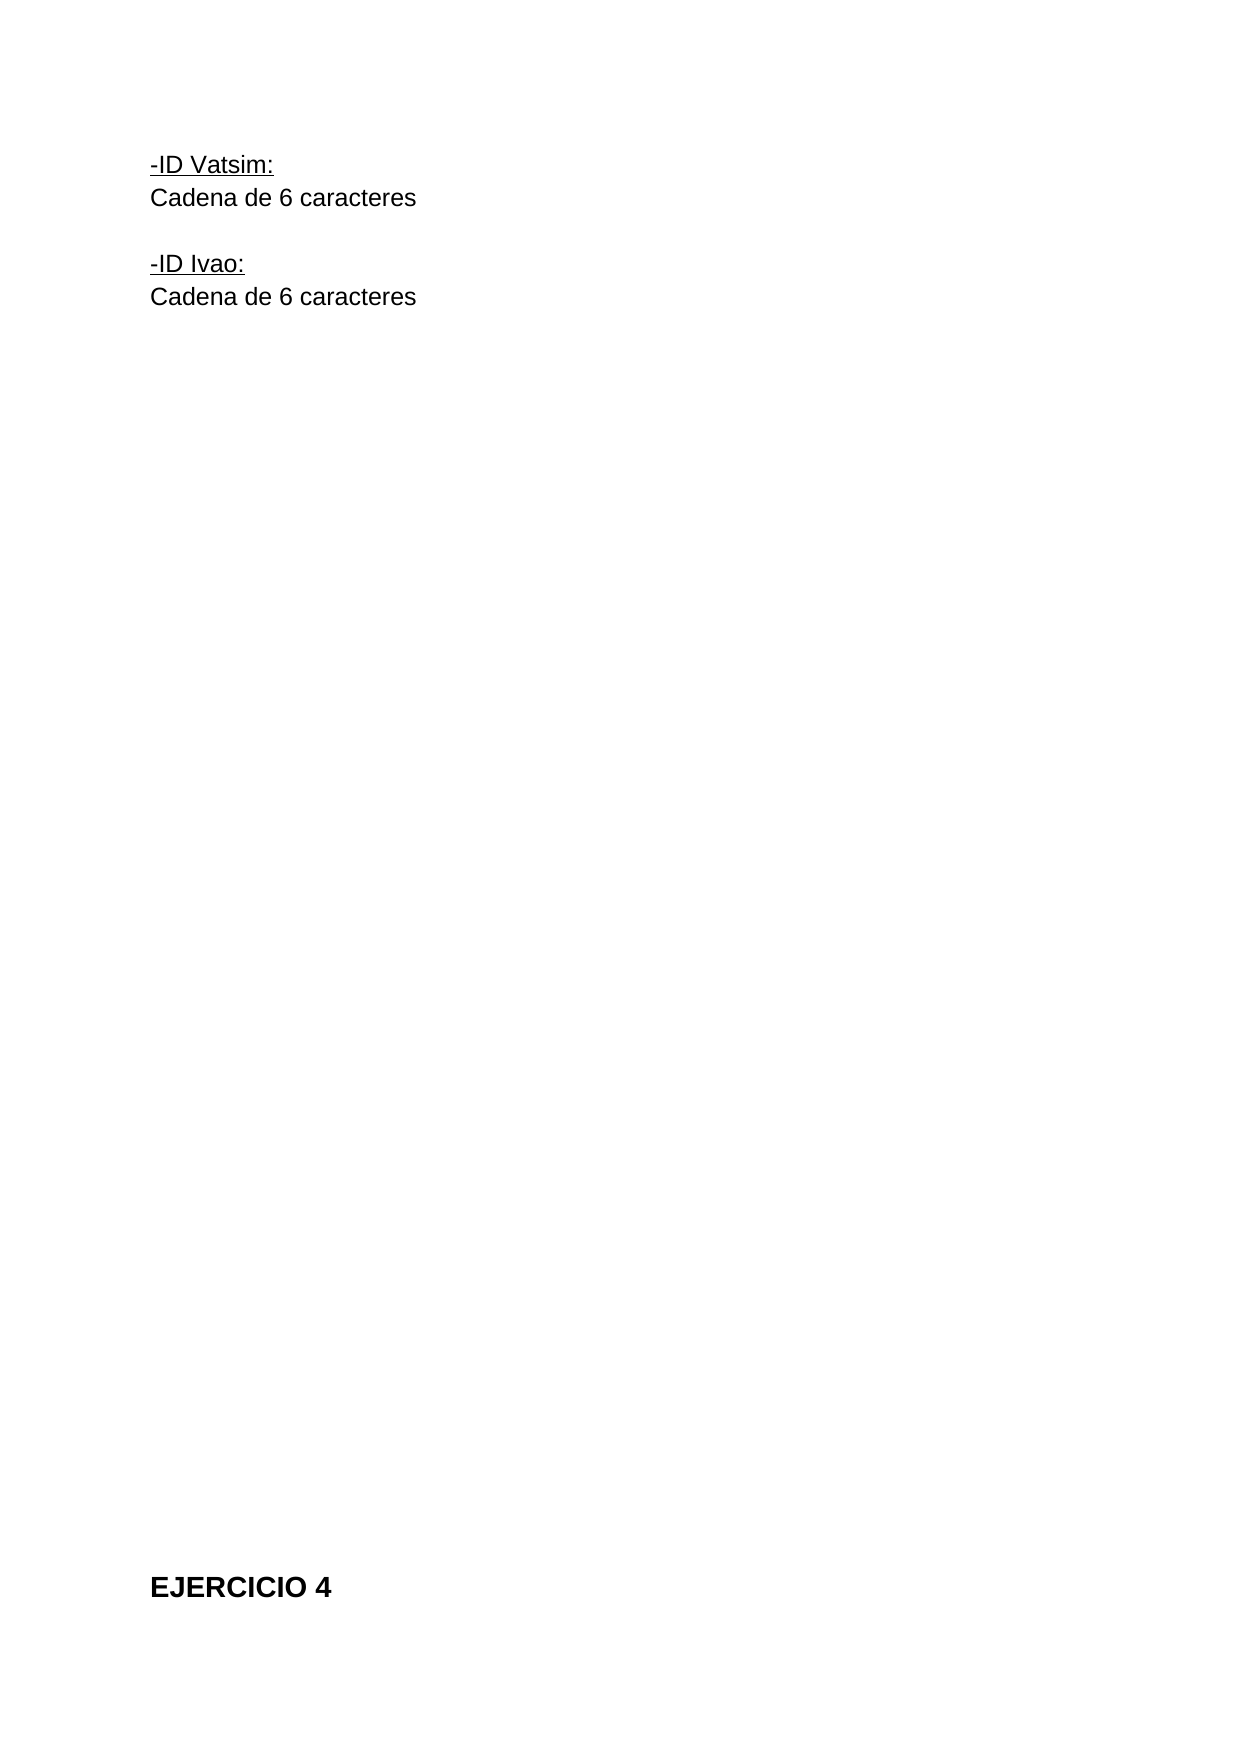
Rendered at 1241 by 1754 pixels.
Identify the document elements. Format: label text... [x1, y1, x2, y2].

text Cadena de 6 caracteres [150, 282, 1090, 311]
text Cadena de 6 caracteres [150, 183, 1090, 212]
text -ID Vatsim: [150, 150, 1090, 179]
text -ID Ivao: [150, 249, 1090, 278]
text EJERCICIO 4 [150, 1570, 1090, 1603]
